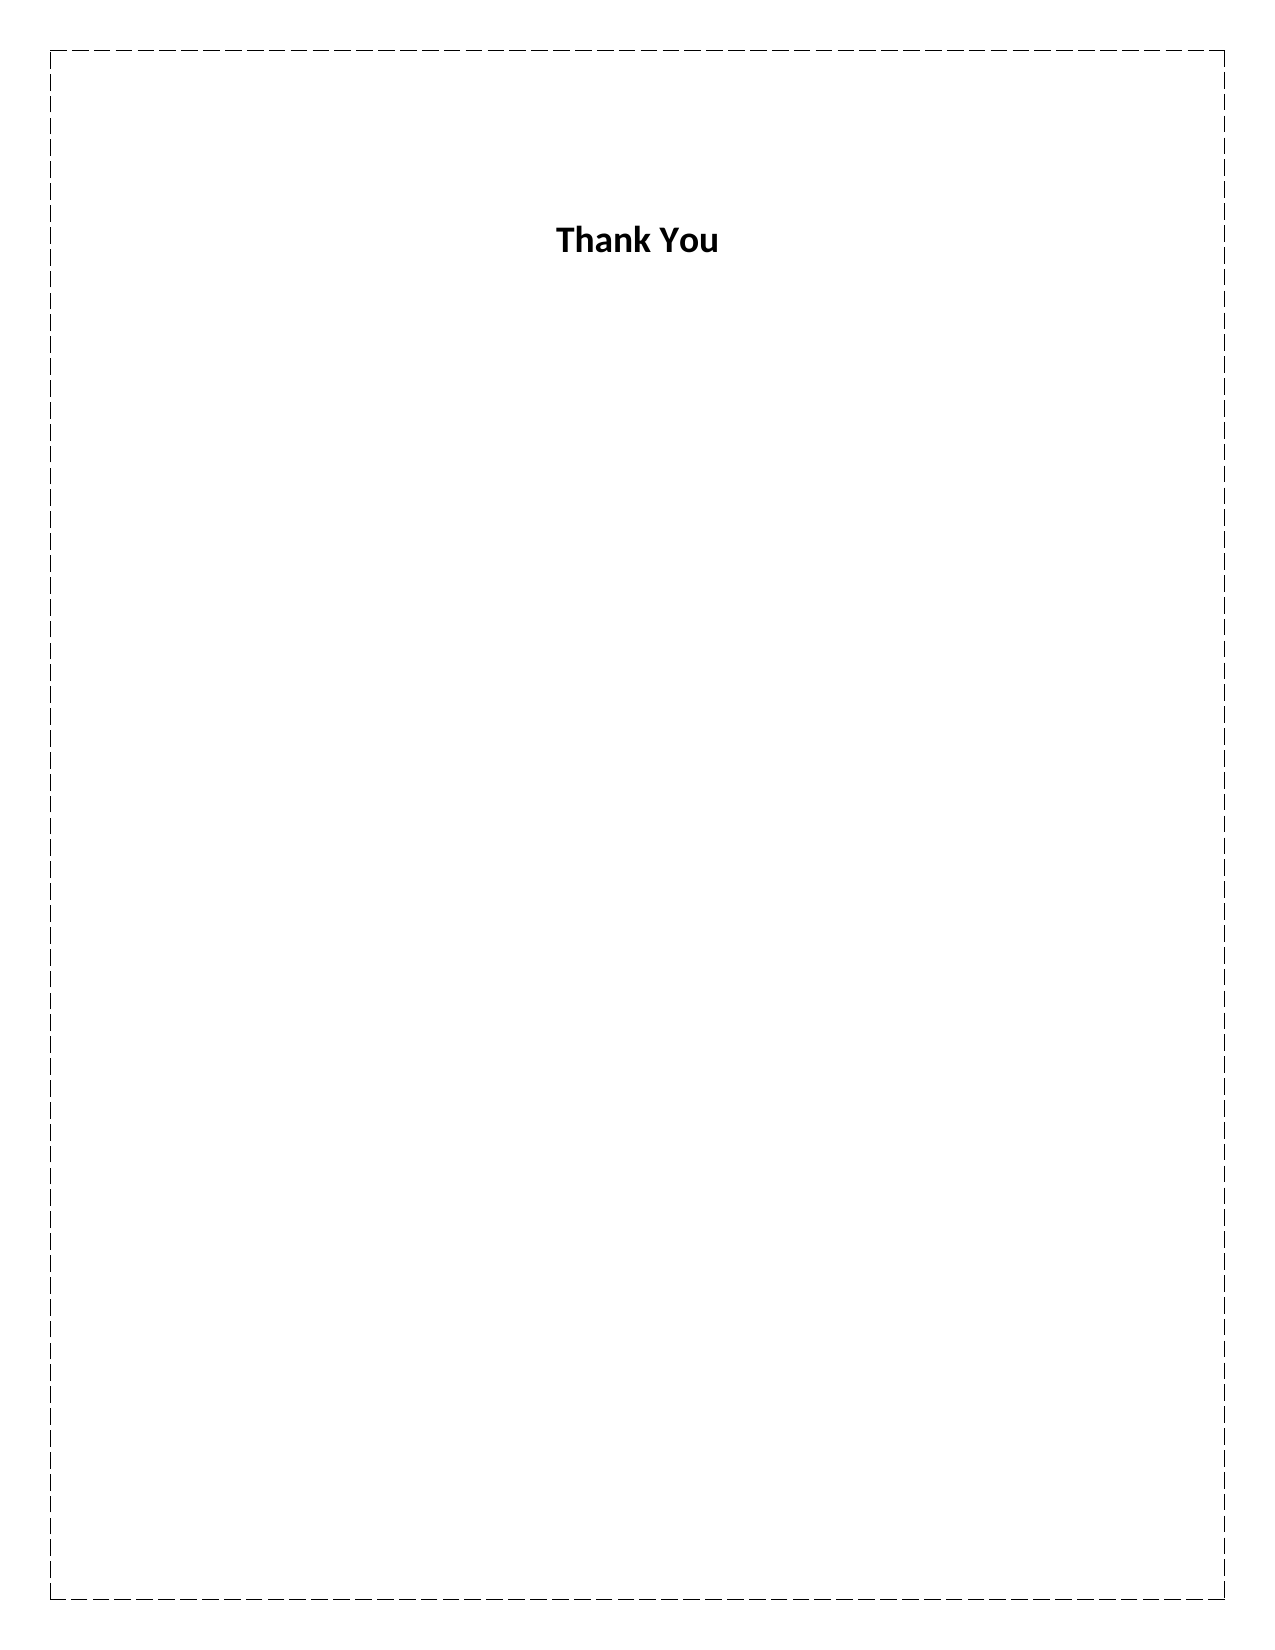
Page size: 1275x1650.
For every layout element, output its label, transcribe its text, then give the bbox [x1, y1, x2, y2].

text Thank You [150, 216, 1125, 261]
